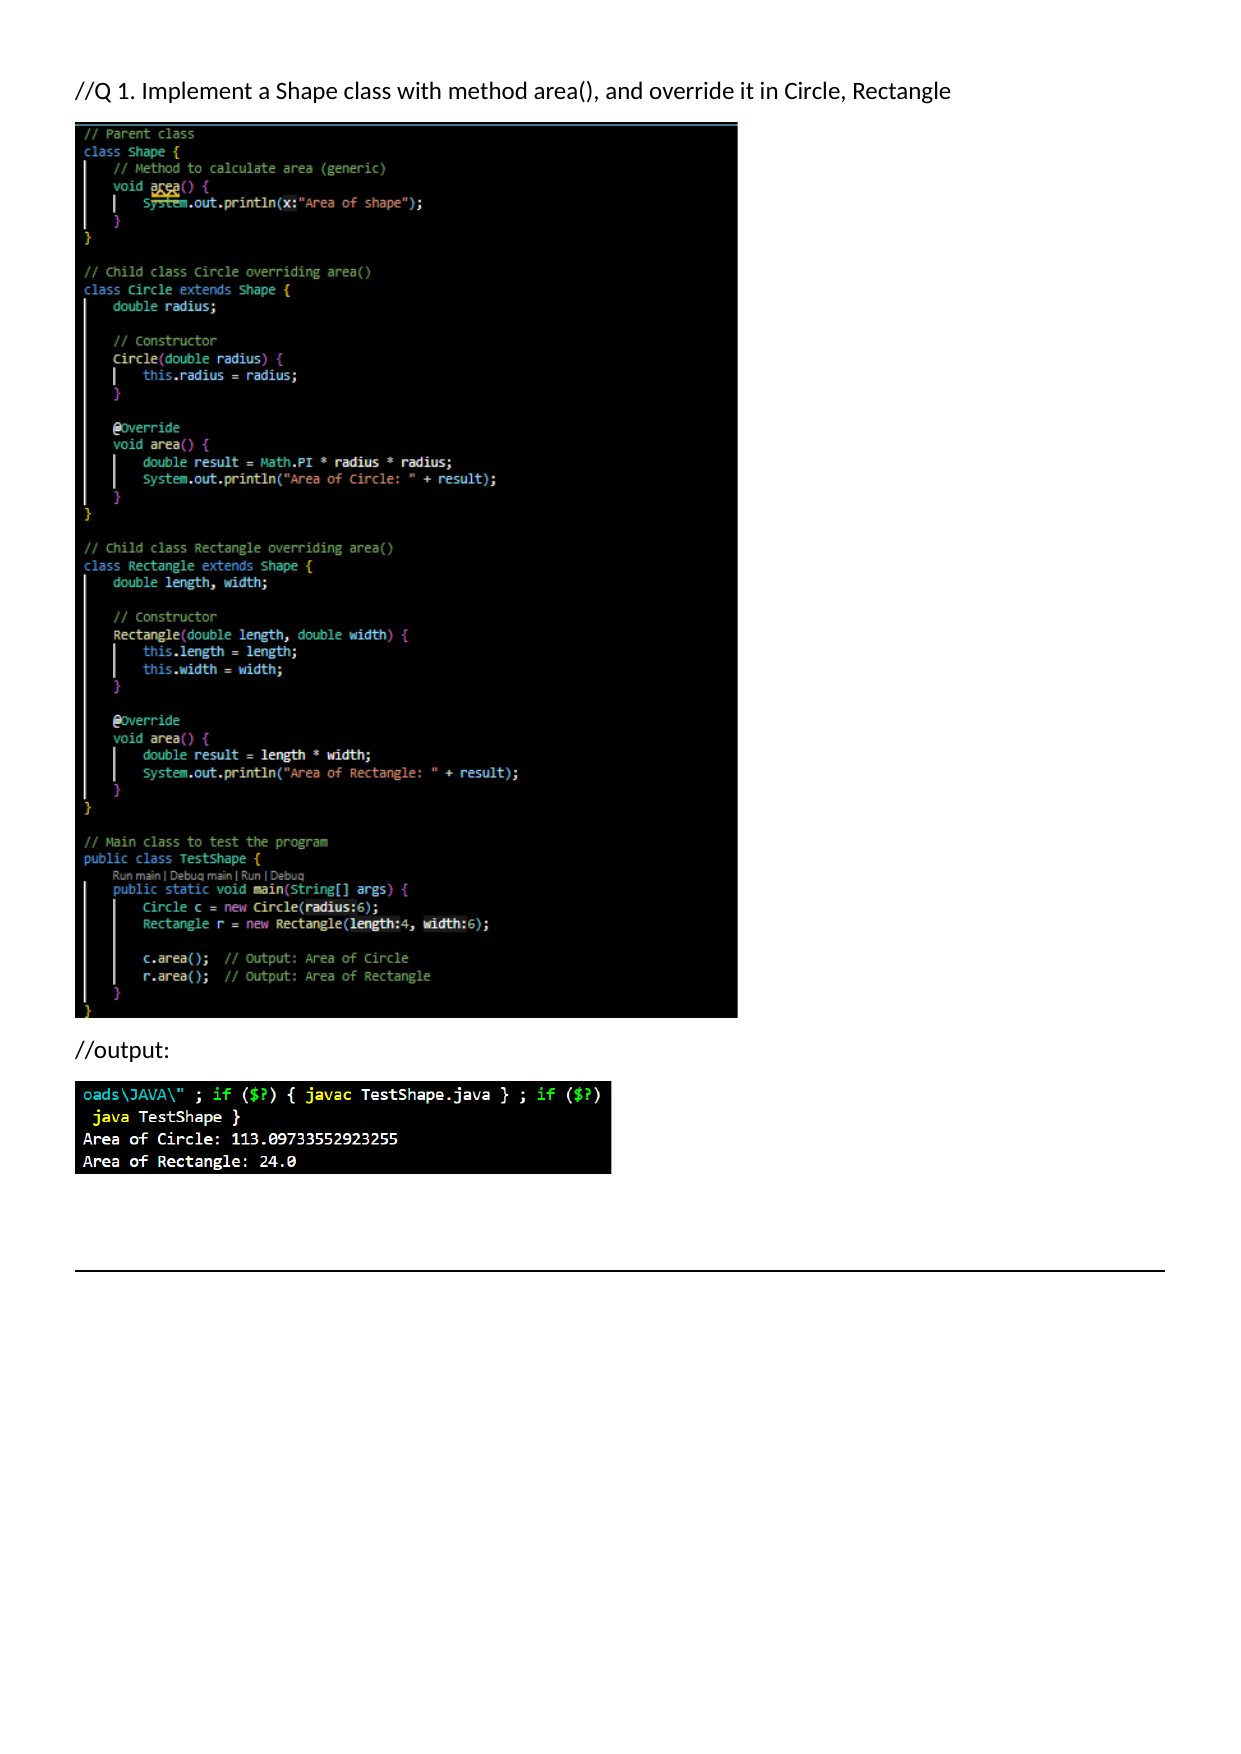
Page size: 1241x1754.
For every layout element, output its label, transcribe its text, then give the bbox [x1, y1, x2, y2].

picture [75, 1081, 612, 1174]
picture [75, 122, 738, 1018]
text //Q 1. Implement a Shape class with method area(), and override it in Circle, Rectangle [75, 75, 1165, 106]
text //output: [75, 1034, 1165, 1064]
